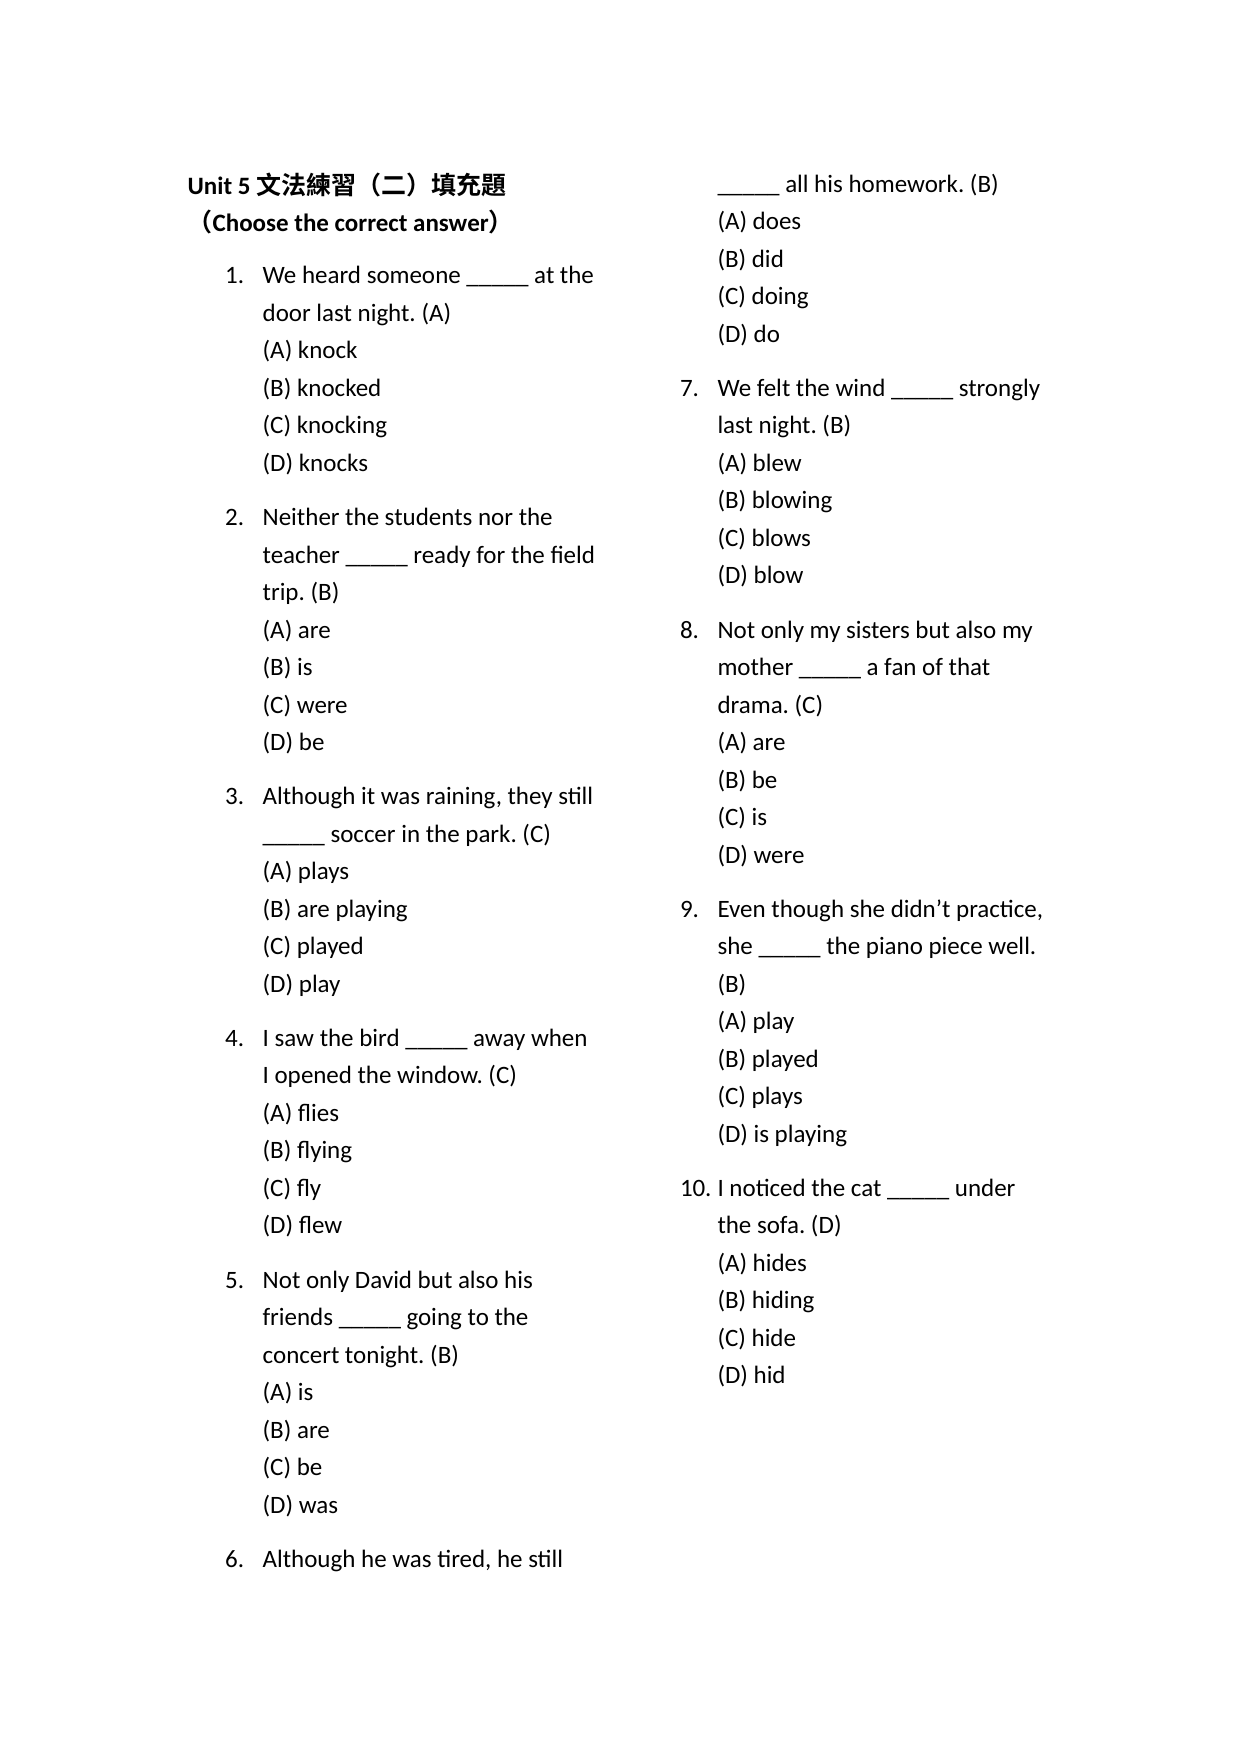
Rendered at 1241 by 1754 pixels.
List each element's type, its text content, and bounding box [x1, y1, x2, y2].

list I noticed the cat _____ under the sofa. (D) (A) hides (B) hiding (C) hide (D) hid [680, 1169, 1053, 1394]
list Not only David but also his friends _____ going to the concert tonight. (B) (A) is (B) are (C) be (D) was [225, 1260, 598, 1523]
list Although he was tired, he still _____ all his homework. (B) (A) does (B) did (C) doing (D) do [680, 164, 1053, 352]
list Not only my sisters but also my mother _____ a fan of that drama. (C) (A) are (B) be (C) is (D) were [680, 610, 1053, 873]
list Although it was raining, they still _____ soccer in the park. (C) (A) plays (B) are playing (C) played (D) play [225, 777, 598, 1002]
list We heard someone _____ at the door last night. (A) (A) knock (B) knocked (C) knocking (D) knocks [225, 256, 598, 481]
text Unit 5 文法練習（二）填充題（Choose the correct answer） [187, 164, 598, 239]
list Neither the students nor the teacher _____ ready for the field trip. (B) (A) are (B) is (C) were (D) be [225, 498, 598, 760]
list Even though she didn’t practice, she _____ the piano piece well. (B) (A) play (B) played (C) plays (D) is playing [680, 889, 1053, 1152]
list Although he was tired, he still _____ all his homework. (B) (A) does (B) did (C) doing (D) do [225, 1539, 598, 1577]
list I saw the bird _____ away when I opened the window. (C) (A) flies (B) flying (C) fly (D) flew [225, 1019, 598, 1244]
list We felt the wind _____ strongly last night. (B) (A) blew (B) blowing (C) blows (D) blow [680, 369, 1053, 594]
